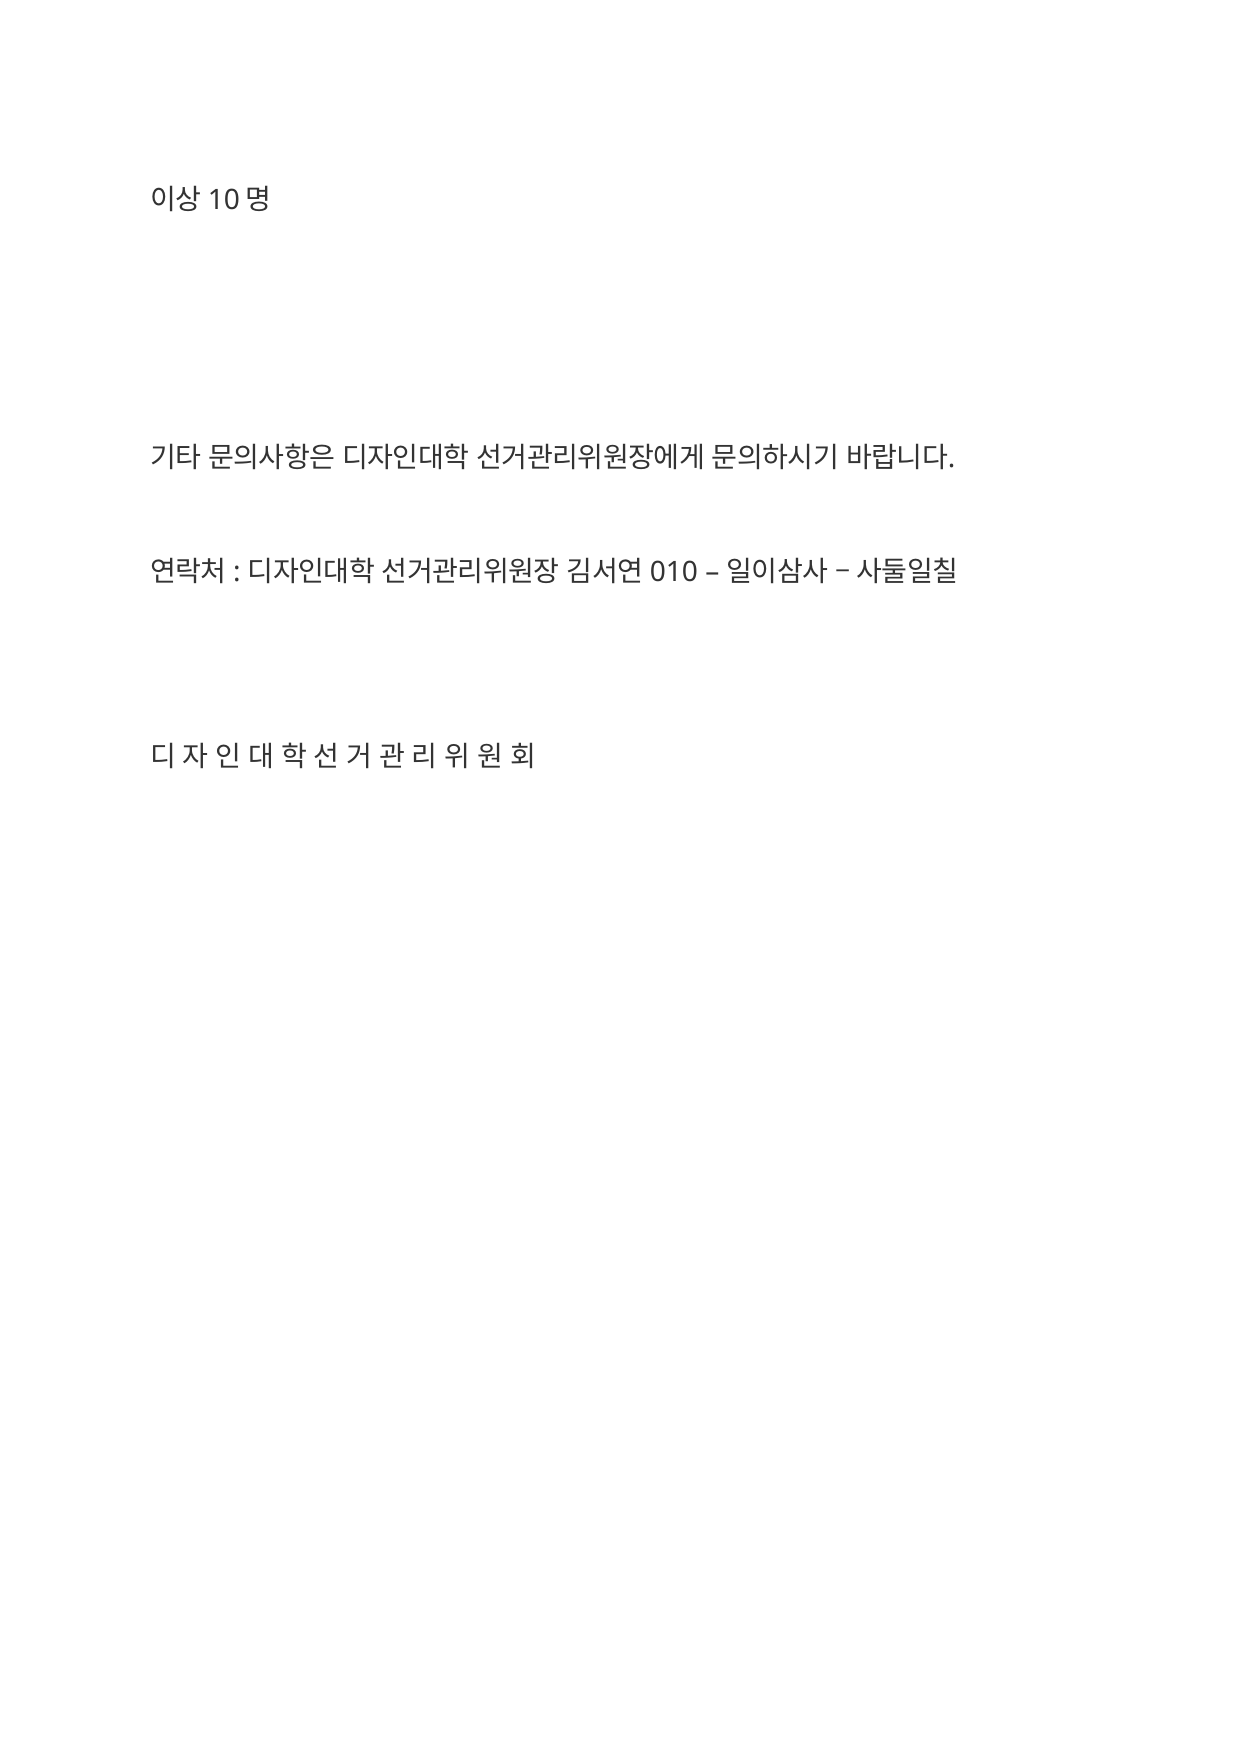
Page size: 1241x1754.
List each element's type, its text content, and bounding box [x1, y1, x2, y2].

text 기타 문의사항은 디자인대학 선거관리위원장에게 문의하시기 바랍니다. [150, 435, 1090, 476]
text 이상 10명 [150, 177, 1090, 218]
text 연락처 : 디자인대학 선거관리위원장 김서연 010 – 일이삼사 – 사둘일칠 [150, 548, 1090, 589]
text 디 자 인 대 학 선 거 관 리 위 원 회 [150, 734, 1090, 775]
